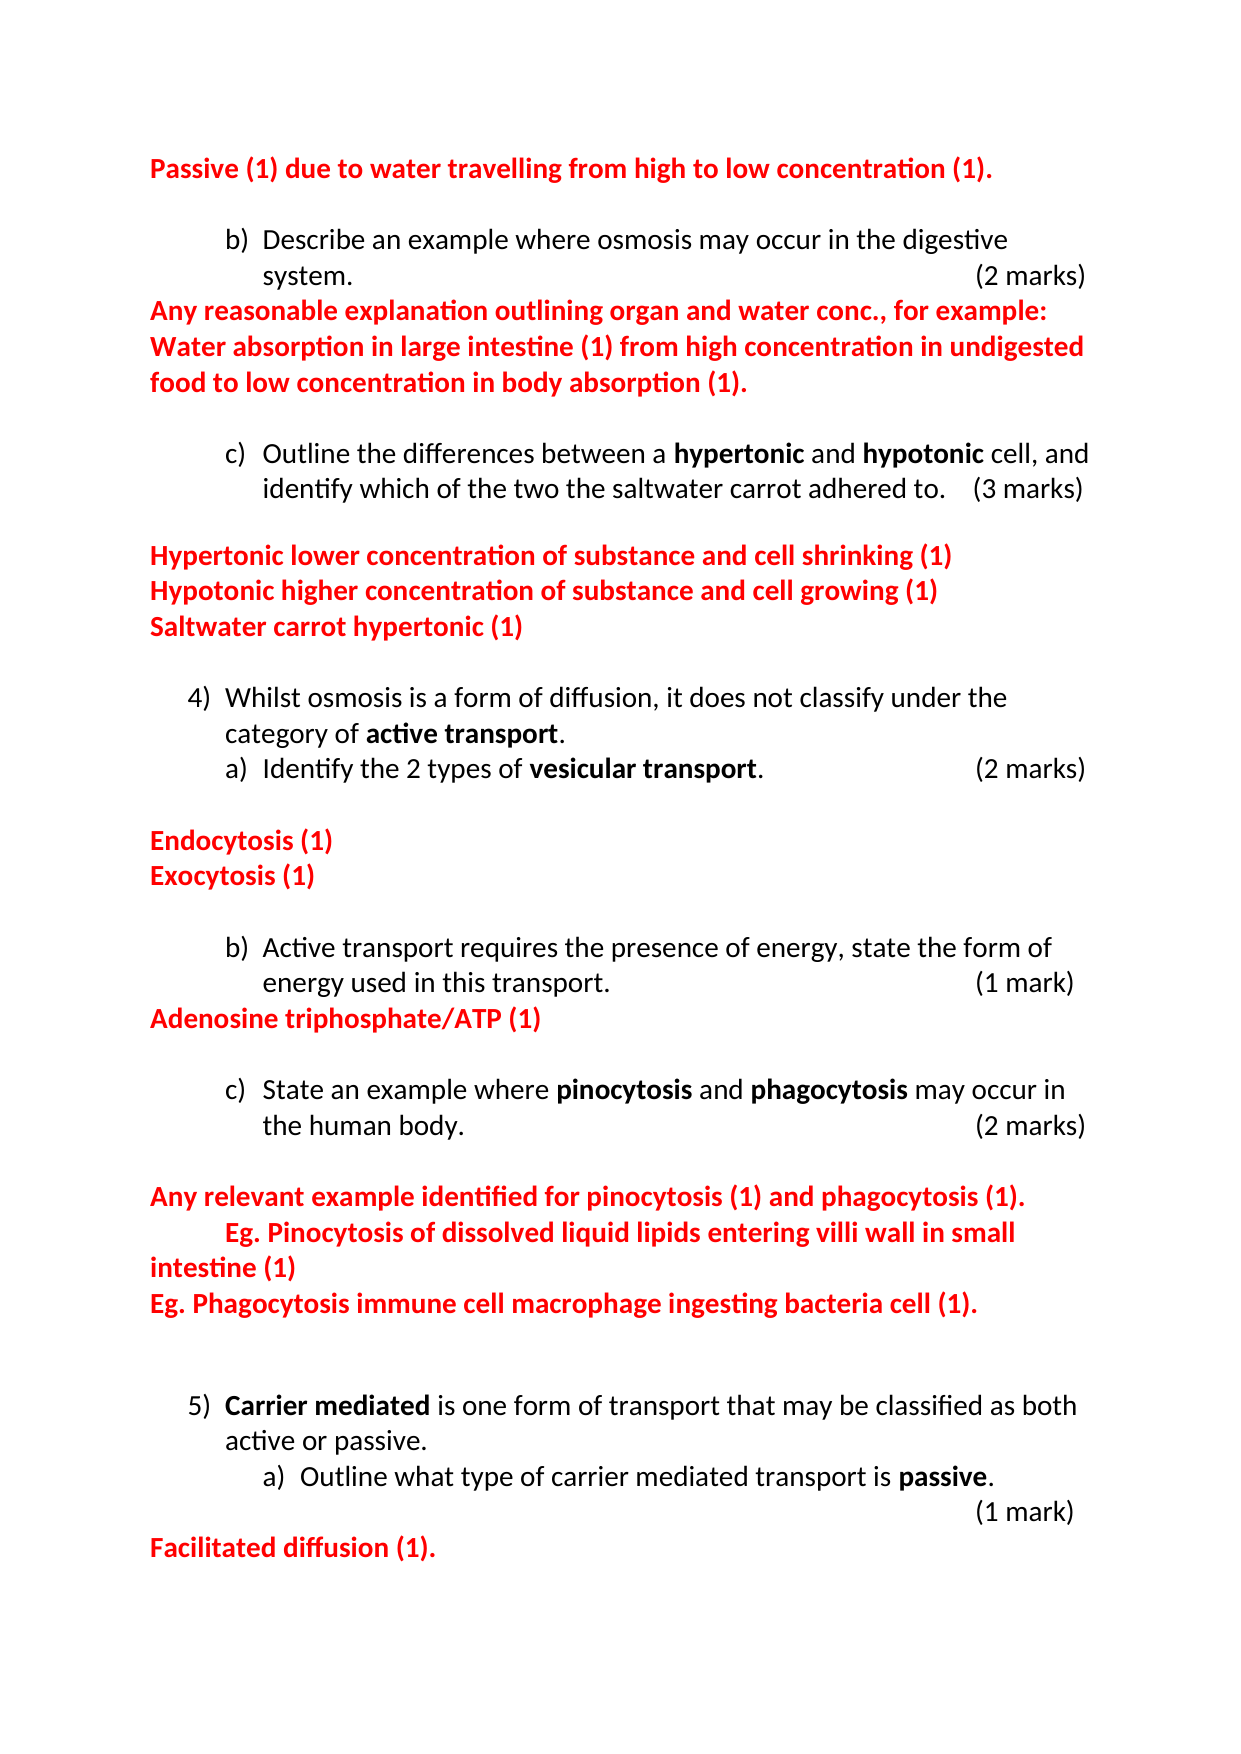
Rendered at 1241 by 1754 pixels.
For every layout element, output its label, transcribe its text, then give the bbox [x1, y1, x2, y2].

text Eg. Phagocytosis immune cell macrophage ingesting bacteria cell (1). [150, 1285, 1090, 1321]
list Identify the 2 types of vesicular transport. (2 marks) [225, 751, 1090, 786]
list Active transport requires the presence of energy, state the form of energy used in this transport. (1 mark) [225, 929, 1090, 1000]
text Water absorption in large intestine (1) from high concentration in undigested food to low concentration in body absorption (1). [150, 328, 1090, 399]
text (1 mark) [900, 1493, 1090, 1529]
text Hypotonic higher concentration of substance and cell growing (1) [150, 572, 1090, 608]
text Any reasonable explanation outlining organ and water conc., for example: [150, 292, 1090, 328]
text Facilitated diffusion (1). [150, 1529, 1090, 1565]
list State an example where pinocytosis and phagocytosis may occur in the human body. (2 marks) [225, 1071, 1090, 1142]
text Eg. Pinocytosis of dissolved liquid lipids entering villi wall in small intestine (1) [150, 1214, 1090, 1285]
text Saltwater carrot hypertonic (1) [150, 608, 1090, 644]
text Hypertonic lower concentration of substance and cell shrinking (1) [150, 537, 1090, 572]
text Any relevant example identified for pinocytosis (1) and phagocytosis (1). [150, 1178, 1090, 1214]
list Describe an example where osmosis may occur in the digestive system. (2 marks) [225, 221, 1090, 292]
text Adenosine triphosphate/ATP (1) [150, 1000, 1090, 1036]
text Exocytosis (1) [150, 857, 1090, 893]
list Carrier mediated is one form of transport that may be classified as both active or passive. [187, 1387, 1090, 1458]
list Outline what type of carrier mediated transport is passive. [262, 1458, 1090, 1493]
list Whilst osmosis is a form of diffusion, it does not classify under the category of active transport. [187, 679, 1090, 751]
list Outline the differences between a hypertonic and hypotonic cell, and identify which of the two the saltwater carrot adhered to. (3 marks) [225, 435, 1090, 506]
text Endocytosis (1) [150, 822, 1090, 857]
text Passive (1) due to water travelling from high to low concentration (1). [150, 150, 1090, 186]
